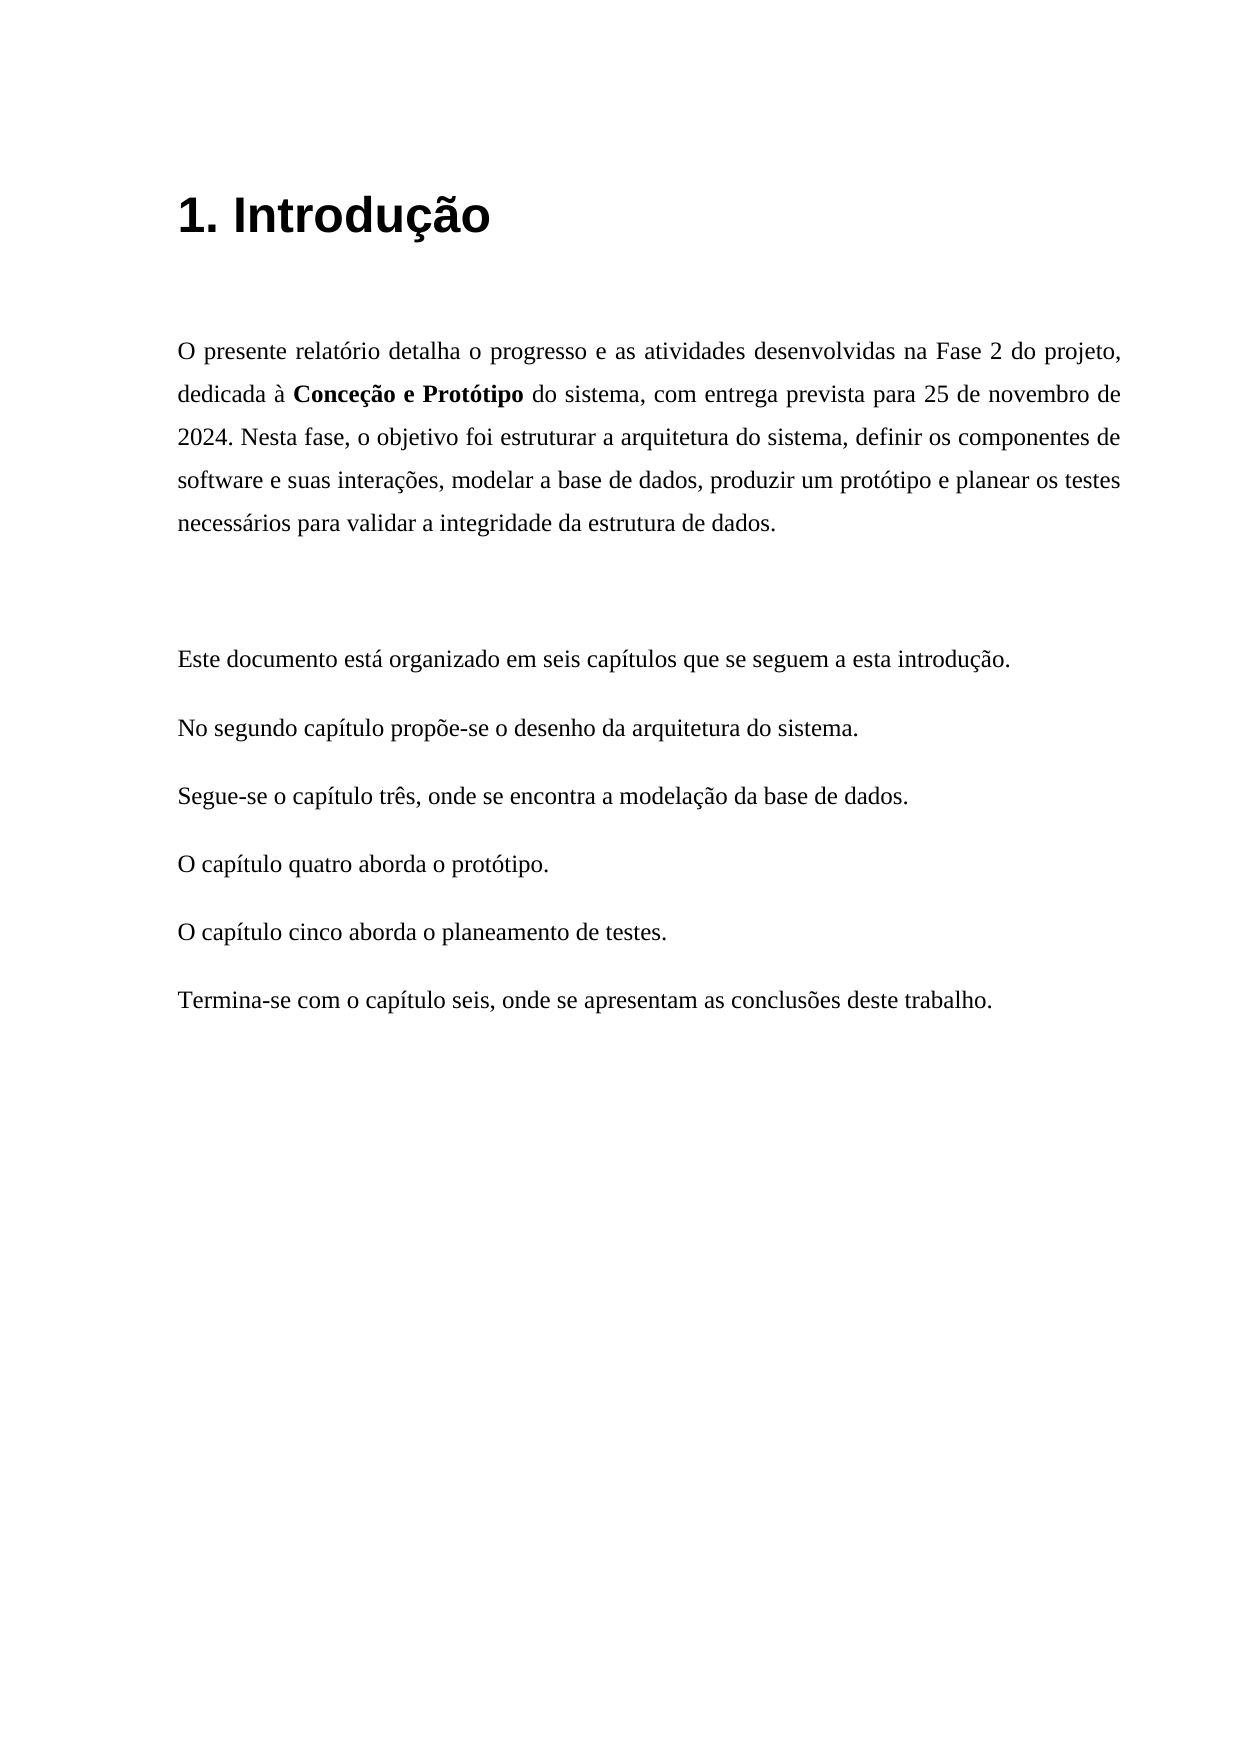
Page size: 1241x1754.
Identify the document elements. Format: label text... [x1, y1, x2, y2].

text Termina-se com o capítulo seis, onde se apresentam as conclusões deste trabalho. [177, 985, 1122, 1014]
text O capítulo quatro aborda o protótipo. [177, 849, 1122, 878]
text Este documento está organizado em seis capítulos que se seguem a esta introdução. [177, 644, 1122, 673]
subtitle Introdução [177, 185, 1122, 243]
text Segue-se o capítulo três, onde se encontra a modelação da base de dados. [177, 781, 1122, 809]
text O presente relatório detalha o progresso e as atividades desenvolvidas na Fase 2 do projeto, dedicada à Conceção e Protótipo do sistema, com entrega prevista para 25 de novembro de 2024. Nesta fase, o objetivo foi estruturar a arquitetura do sistema, definir os componentes de software e suas interações, modelar a base de dados, produzir um protótipo e planear os testes necessários para validar a integridade da estrutura de dados. [177, 336, 1122, 537]
text No segundo capítulo propõe-se o desenho da arquitetura do sistema. [177, 713, 1122, 741]
text O capítulo cinco aborda o planeamento de testes. [177, 917, 1122, 946]
